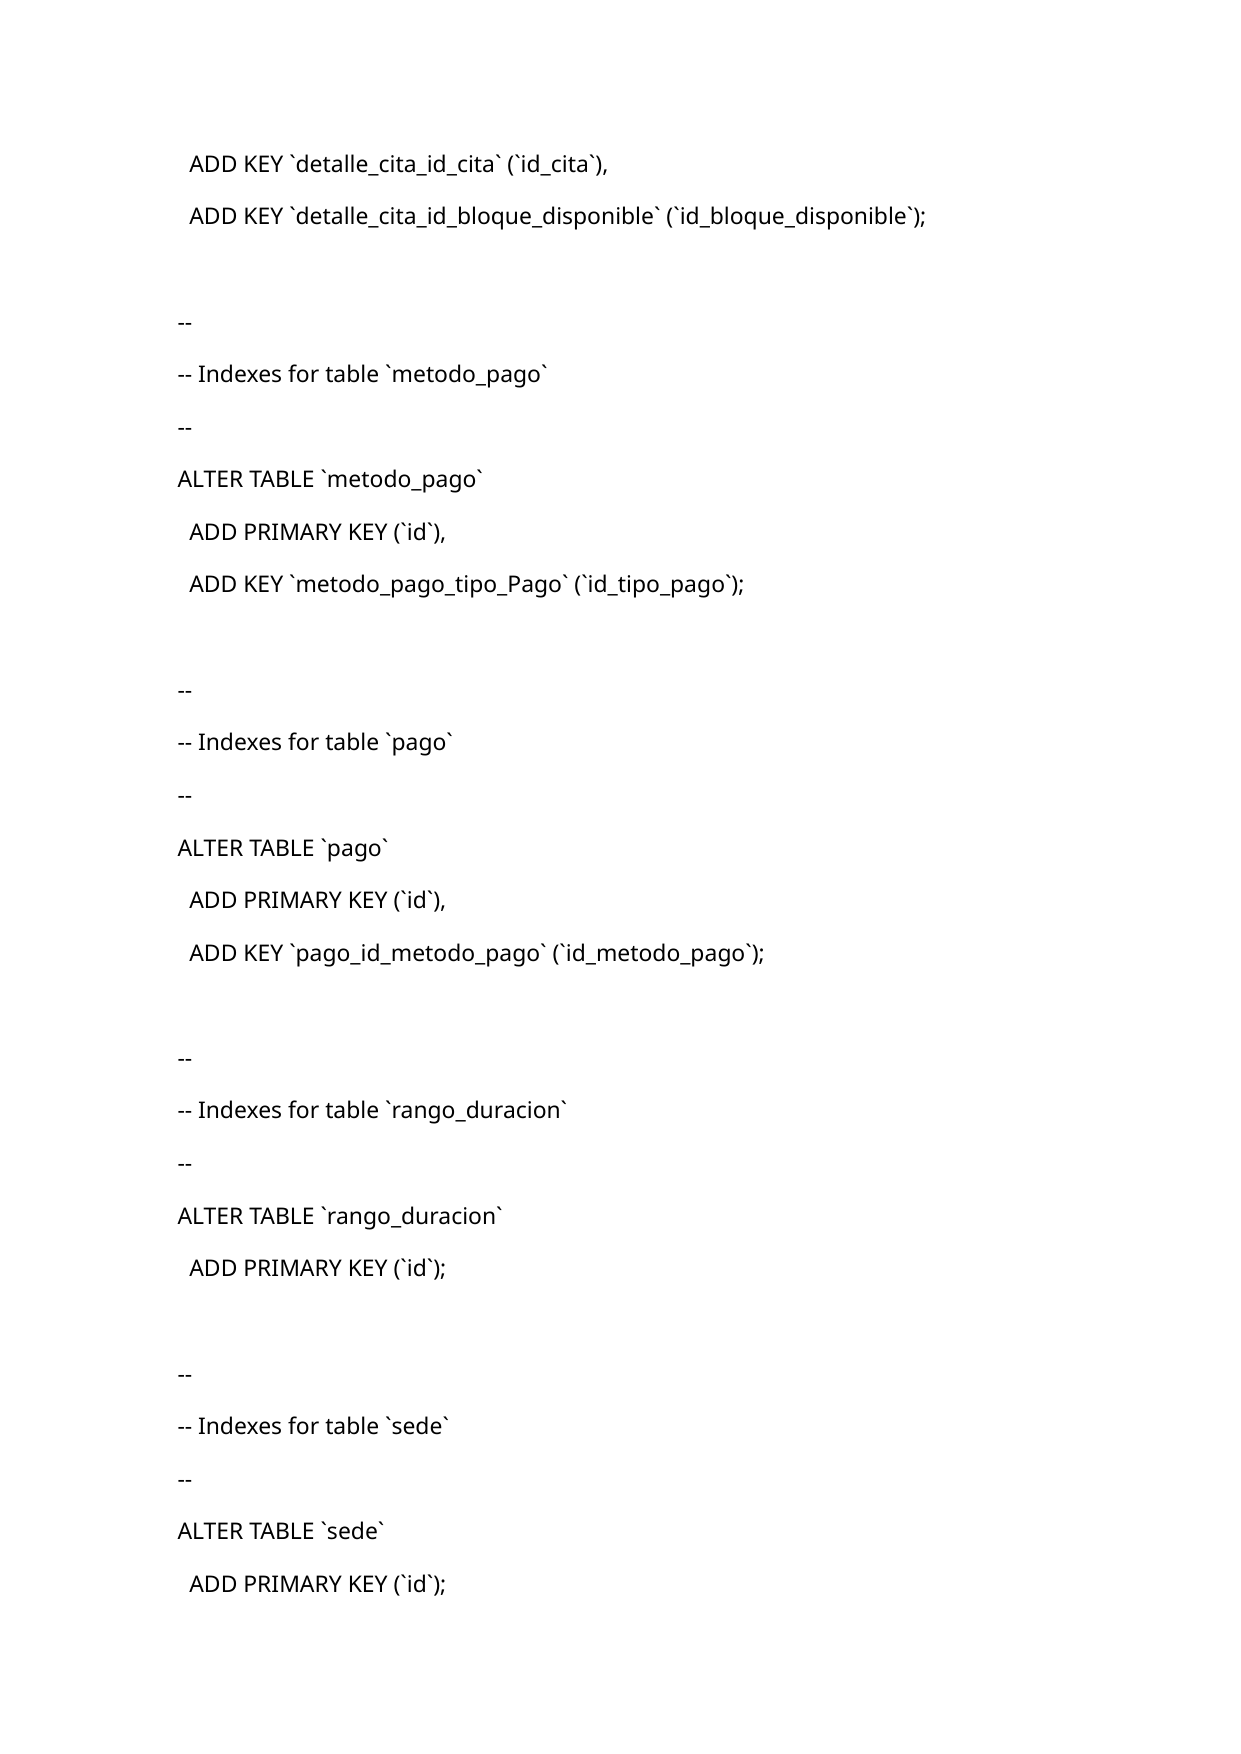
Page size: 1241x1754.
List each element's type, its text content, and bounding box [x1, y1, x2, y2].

text ALTER TABLE `sede` [177, 1515, 1063, 1547]
text -- [177, 674, 1063, 705]
text -- Indexes for table `sede` [177, 1410, 1063, 1441]
text ADD KEY `metodo_pago_tipo_Pago` (`id_tipo_pago`); [177, 568, 1063, 600]
text ADD PRIMARY KEY (`id`); [177, 1568, 1063, 1599]
text ADD KEY `detalle_cita_id_cita` (`id_cita`), [177, 148, 1063, 179]
text -- [177, 1463, 1063, 1494]
text ALTER TABLE `metodo_pago` [177, 463, 1063, 494]
text ADD KEY `detalle_cita_id_bloque_disponible` (`id_bloque_disponible`); [177, 200, 1063, 231]
text ADD KEY `pago_id_metodo_pago` (`id_metodo_pago`); [177, 937, 1063, 968]
text ADD PRIMARY KEY (`id`), [177, 884, 1063, 915]
text -- [177, 411, 1063, 442]
text -- Indexes for table `rango_duracion` [177, 1094, 1063, 1126]
text ADD PRIMARY KEY (`id`), [177, 516, 1063, 547]
text -- [177, 779, 1063, 810]
text ALTER TABLE `pago` [177, 831, 1063, 863]
text -- Indexes for table `metodo_pago` [177, 358, 1063, 389]
text -- [177, 1147, 1063, 1178]
text -- [177, 1357, 1063, 1389]
text -- [177, 1042, 1063, 1073]
text ADD PRIMARY KEY (`id`); [177, 1252, 1063, 1283]
text -- [177, 305, 1063, 337]
text ALTER TABLE `rango_duracion` [177, 1200, 1063, 1231]
text -- Indexes for table `pago` [177, 726, 1063, 757]
